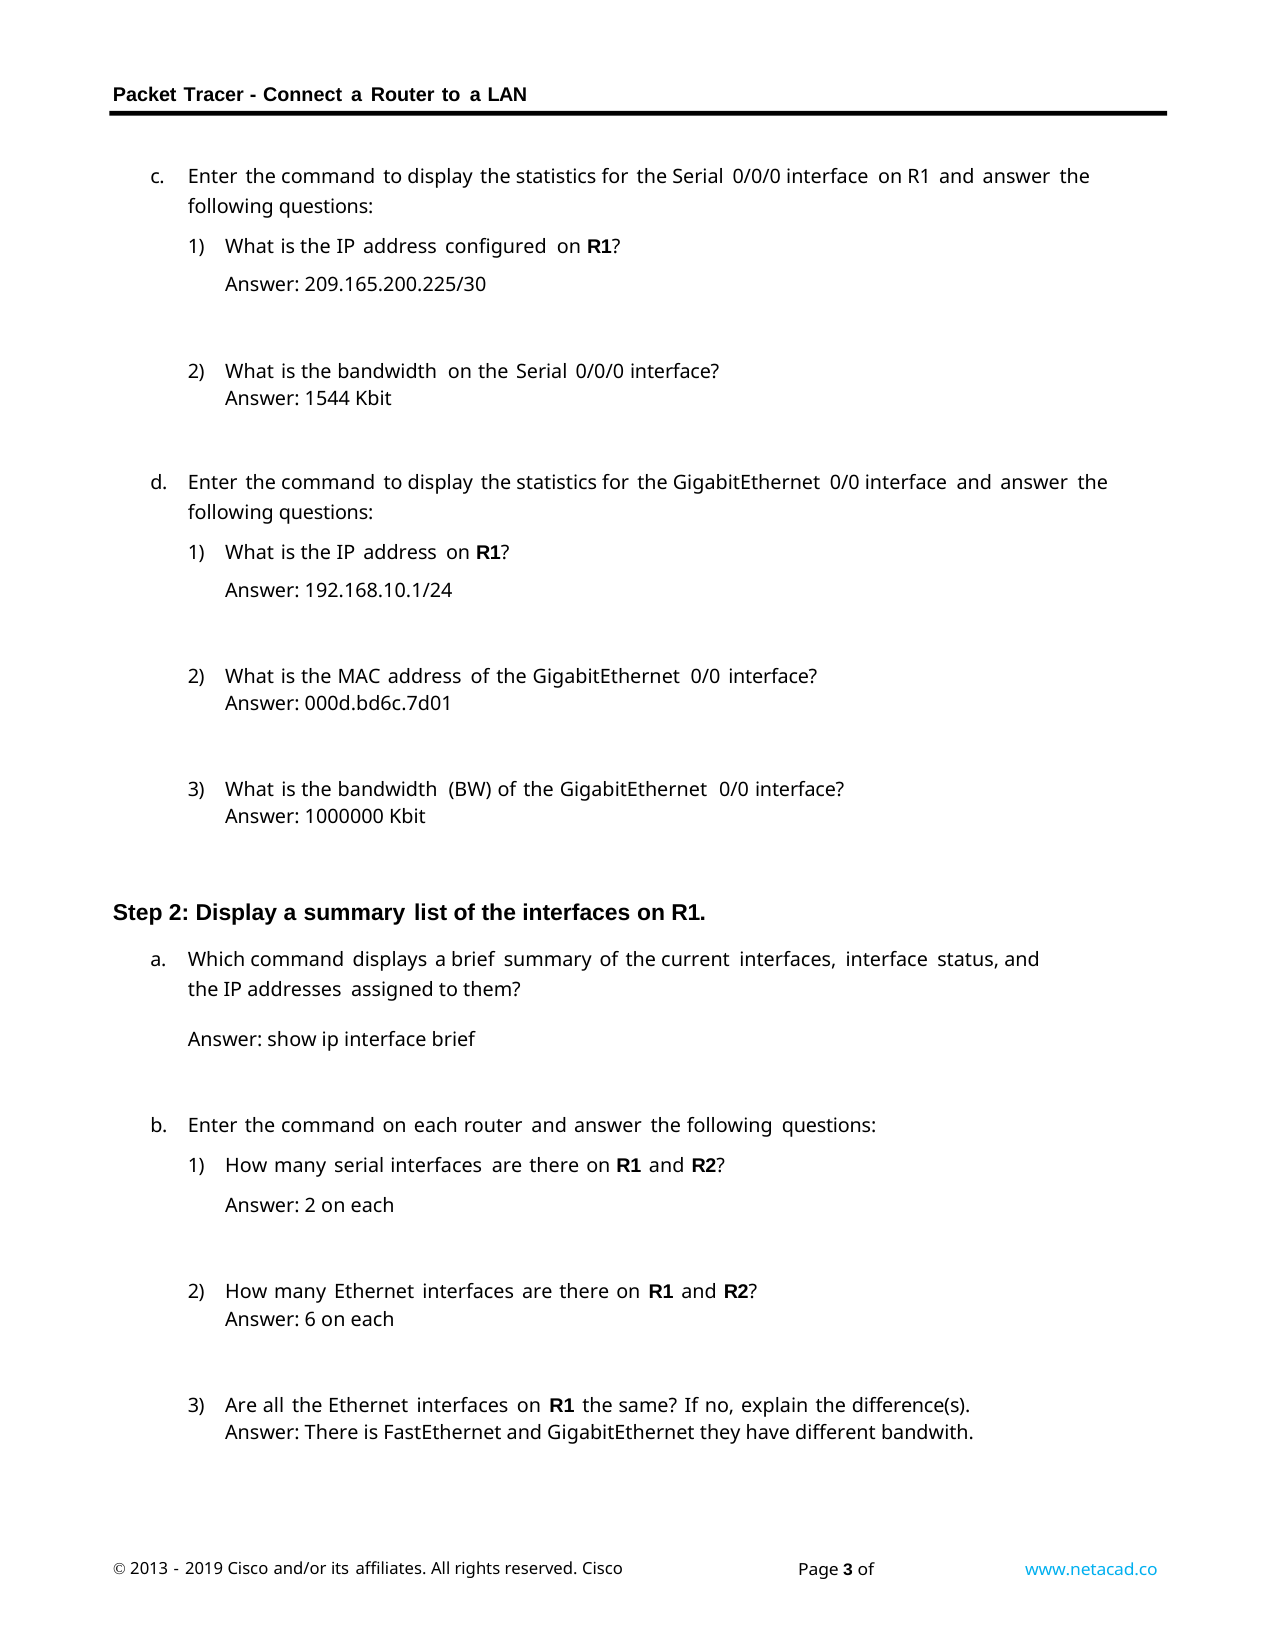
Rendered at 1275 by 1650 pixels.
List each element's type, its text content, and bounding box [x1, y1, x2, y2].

list Answer: 000d.bd6c.7d01 [225, 689, 1162, 717]
list Are all the Ethernet interfaces on R1 the same? If no, explain the difference(s). [188, 1391, 1162, 1418]
list Answer: 6 on each [225, 1305, 1162, 1332]
list What is the bandwidth on the Serial 0/0/0 interface? [188, 357, 1162, 384]
list Answer: 192.168.10.1/24 [225, 576, 1162, 603]
list What is the bandwidth (BW) of the GigabitEthernet 0/0 interface? [188, 776, 1162, 803]
list Enter the command on each router and answer the following questions: [150, 1111, 1162, 1138]
list What is the IP address configured on R1? [188, 233, 1162, 260]
list Enter the command to display the statistics for the Serial 0/0/0 interface on R1 and answer the following questions: [150, 163, 1137, 219]
list What is the MAC address of the GigabitEthernet 0/0 interface? [188, 663, 1162, 689]
list Answer: 2 on each [225, 1192, 1162, 1219]
list Answer: There is FastEthernet and GigabitEthernet they have different bandwith. [225, 1418, 1162, 1445]
subtitle Step 2: Display a summary list of the interfaces on R1. [113, 898, 1162, 925]
list Enter the command to display the statistics for the GigabitEthernet 0/0 interface and answer the following questions: [150, 468, 1149, 525]
list How many Ethernet interfaces are there on R1 and R2? [188, 1278, 1162, 1305]
list Answer: show ip interface brief [188, 1025, 1061, 1052]
list Answer: 209.165.200.225/30 [225, 271, 1162, 298]
list Which command displays a brief summary of the current interfaces, interface status, and the IP addresses assigned to them? [150, 945, 1061, 1002]
list What is the IP address on R1? [188, 538, 1162, 566]
list How many serial interfaces are there on R1 and R2? [188, 1151, 1162, 1178]
list Answer: 1000000 Kbit [225, 803, 1162, 830]
list Answer: 1544 Kbit [225, 384, 1162, 411]
